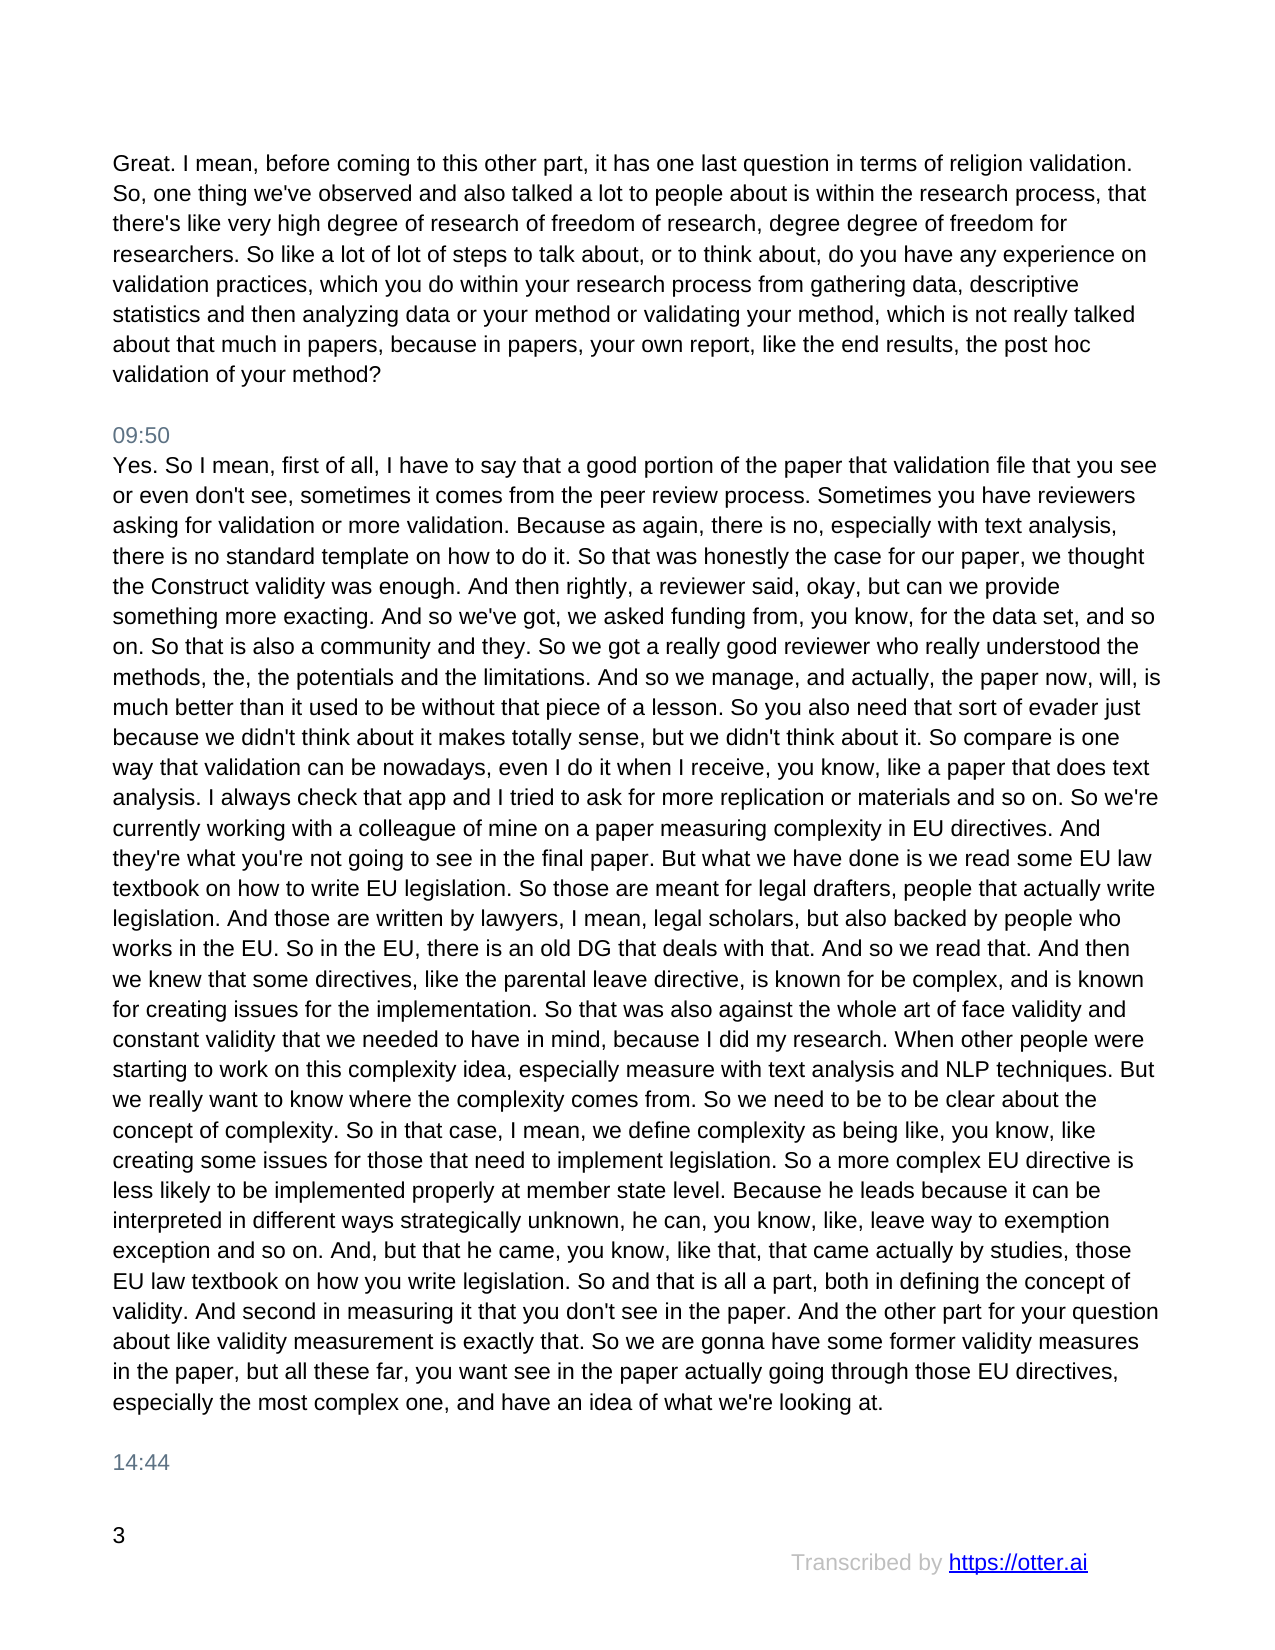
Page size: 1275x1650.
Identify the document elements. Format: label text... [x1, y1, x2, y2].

text Yes. So I mean, first of all, I have to say that a good portion of the paper that validation file that you see or even don't see, sometimes it comes from the peer review process. Sometimes you have reviewers asking for validation or more validation. Because as again, there is no, especially with text analysis, there is no standard template on how to do it. So that was honestly the case for our paper, we thought the Construct validity was enough. And then rightly, a reviewer said, okay, but can we provide something more exacting. And so we've got, we asked funding from, you know, for the data set, and so on. So that is also a community and they. So we got a really good reviewer who really understood the methods, the, the potentials and the limitations. And so we manage, and actually, the paper now, will, is much better than it used to be without that piece of a lesson. So you also need that sort of evader just because we didn't think about it makes totally sense, but we didn't think about it. So compare is one way that validation can be nowadays, even I do it when I receive, you know, like a paper that does text analysis. I always check that app and I tried to ask for more replication or materials and so on. So we're currently working with a colleague of mine on a paper measuring complexity in EU directives. And they're what you're not going to see in the final paper. But what we have done is we read some EU law textbook on how to write EU legislation. So those are meant for legal drafters, people that actually write legislation. And those are written by lawyers, I mean, legal scholars, but also backed by people who works in the EU. So in the EU, there is an old DG that deals with that. And so we read that. And then we knew that some directives, like the parental leave directive, is known for be complex, and is known for creating issues for the implementation. So that was also against the whole art of face validity and constant validity that we needed to have in mind, because I did my research. When other people were starting to work on this complexity idea, especially measure with text analysis and NLP techniques. But we really want to know where the complexity comes from. So we need to be to be clear about the concept of complexity. So in that case, I mean, we define complexity as being like, you know, like creating some issues for those that need to implement legislation. So a more complex EU directive is less likely to be implemented properly at member state level. Because he leads because it can be interpreted in different ways strategically unknown, he can, you know, like, leave way to exemption exception and so on. And, but that he came, you know, like that, that came actually by studies, those EU law textbook on how you write legislation. So and that is all a part, both in defining the concept of validity. And second in measuring it that you don't see in the paper. And the other part for your question about like validity measurement is exactly that. So we are gonna have some former validity measures in the paper, but all these far, you want see in the paper actually going through those EU directives, especially the most complex one, and have an idea of what we're looking at. [112, 452, 1162, 1415]
text 14:44 [112, 1449, 1162, 1475]
text Great. I mean, before coming to this other part, it has one last question in terms of religion validation. So, one thing we've observed and also talked a lot to people about is within the research process, that there's like very high degree of research of freedom of research, degree degree of freedom for researchers. So like a lot of lot of steps to talk about, or to think about, do you have any experience on validation practices, which you do within your research process from gathering data, descriptive statistics and then analyzing data or your method or validating your method, which is not really talked about that much in papers, because in papers, your own report, like the end results, the post hoc validation of your method? [112, 150, 1162, 388]
text 09:50 [112, 422, 1162, 448]
